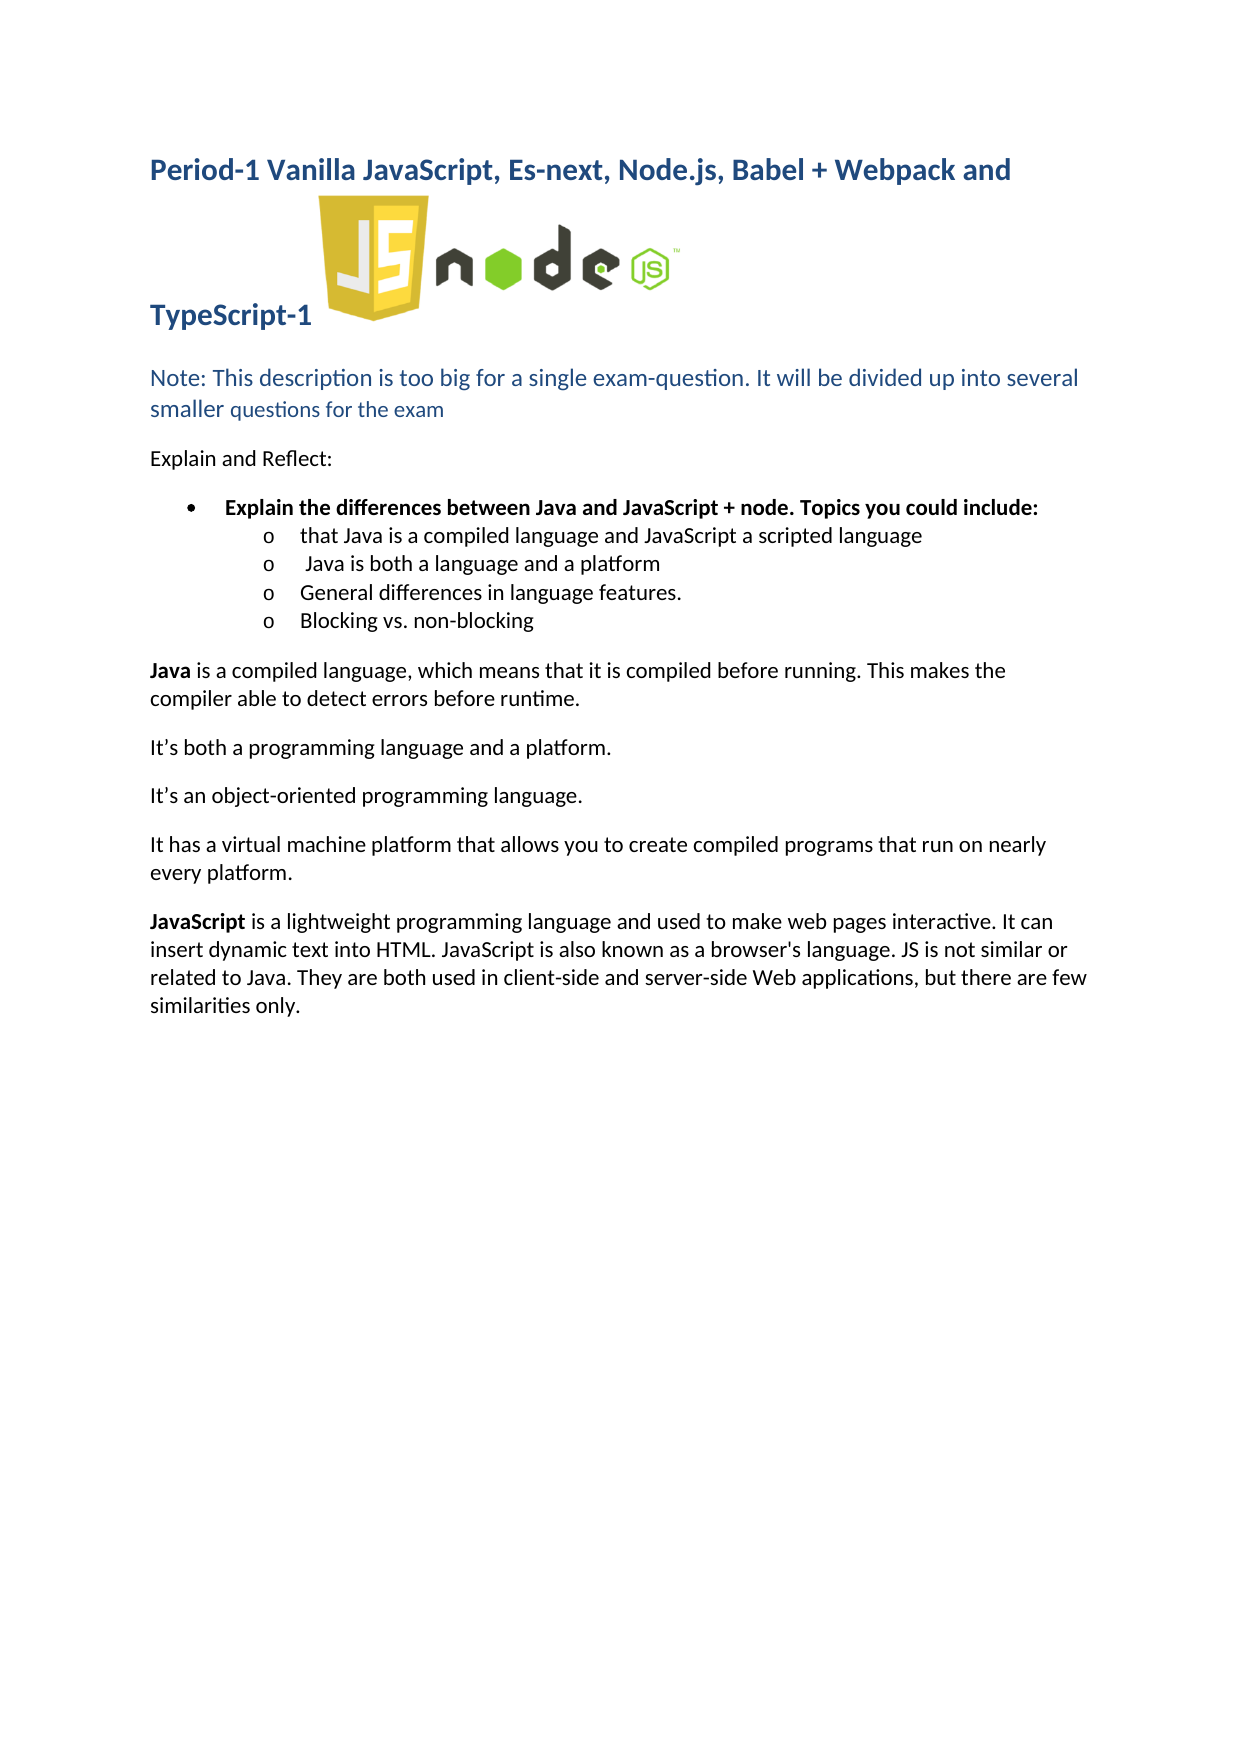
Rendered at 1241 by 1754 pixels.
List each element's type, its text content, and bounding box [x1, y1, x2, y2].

list that Java is a compiled language and JavaScript a scripted language [262, 521, 1090, 549]
list Explain the differences between Java and JavaScript + node. Topics you could include: [187, 493, 1090, 521]
text Note: This description is too big for a single exam-question. It will be divided up into several smaller questions for the exam [150, 362, 1090, 423]
text Java is a compiled language, which means that it is compiled before running. This makes the compiler able to detect errors before runtime. [150, 656, 1090, 712]
text It has a virtual machine platform that allows you to create compiled programs that run on nearly every platform. [150, 831, 1090, 887]
text Explain and Reflect: [150, 444, 1090, 472]
text JavaScript is a lightweight programming language and used to make web pages interactive. It can insert dynamic text into HTML. JavaScript is also known as a browser's language. JS is not similar or related to Java. They are both used in client-side and server-side Web applications, but there are few similarities only. [150, 907, 1090, 1019]
list Blocking vs. non-blocking [262, 607, 1090, 635]
list Java is both a language and a platform [262, 549, 1090, 578]
picture [312, 188, 682, 326]
list General differences in language features. [262, 578, 1090, 607]
text It’s an object-oriented programming language. [150, 782, 1090, 810]
text It’s both a programming language and a platform. [150, 733, 1090, 761]
